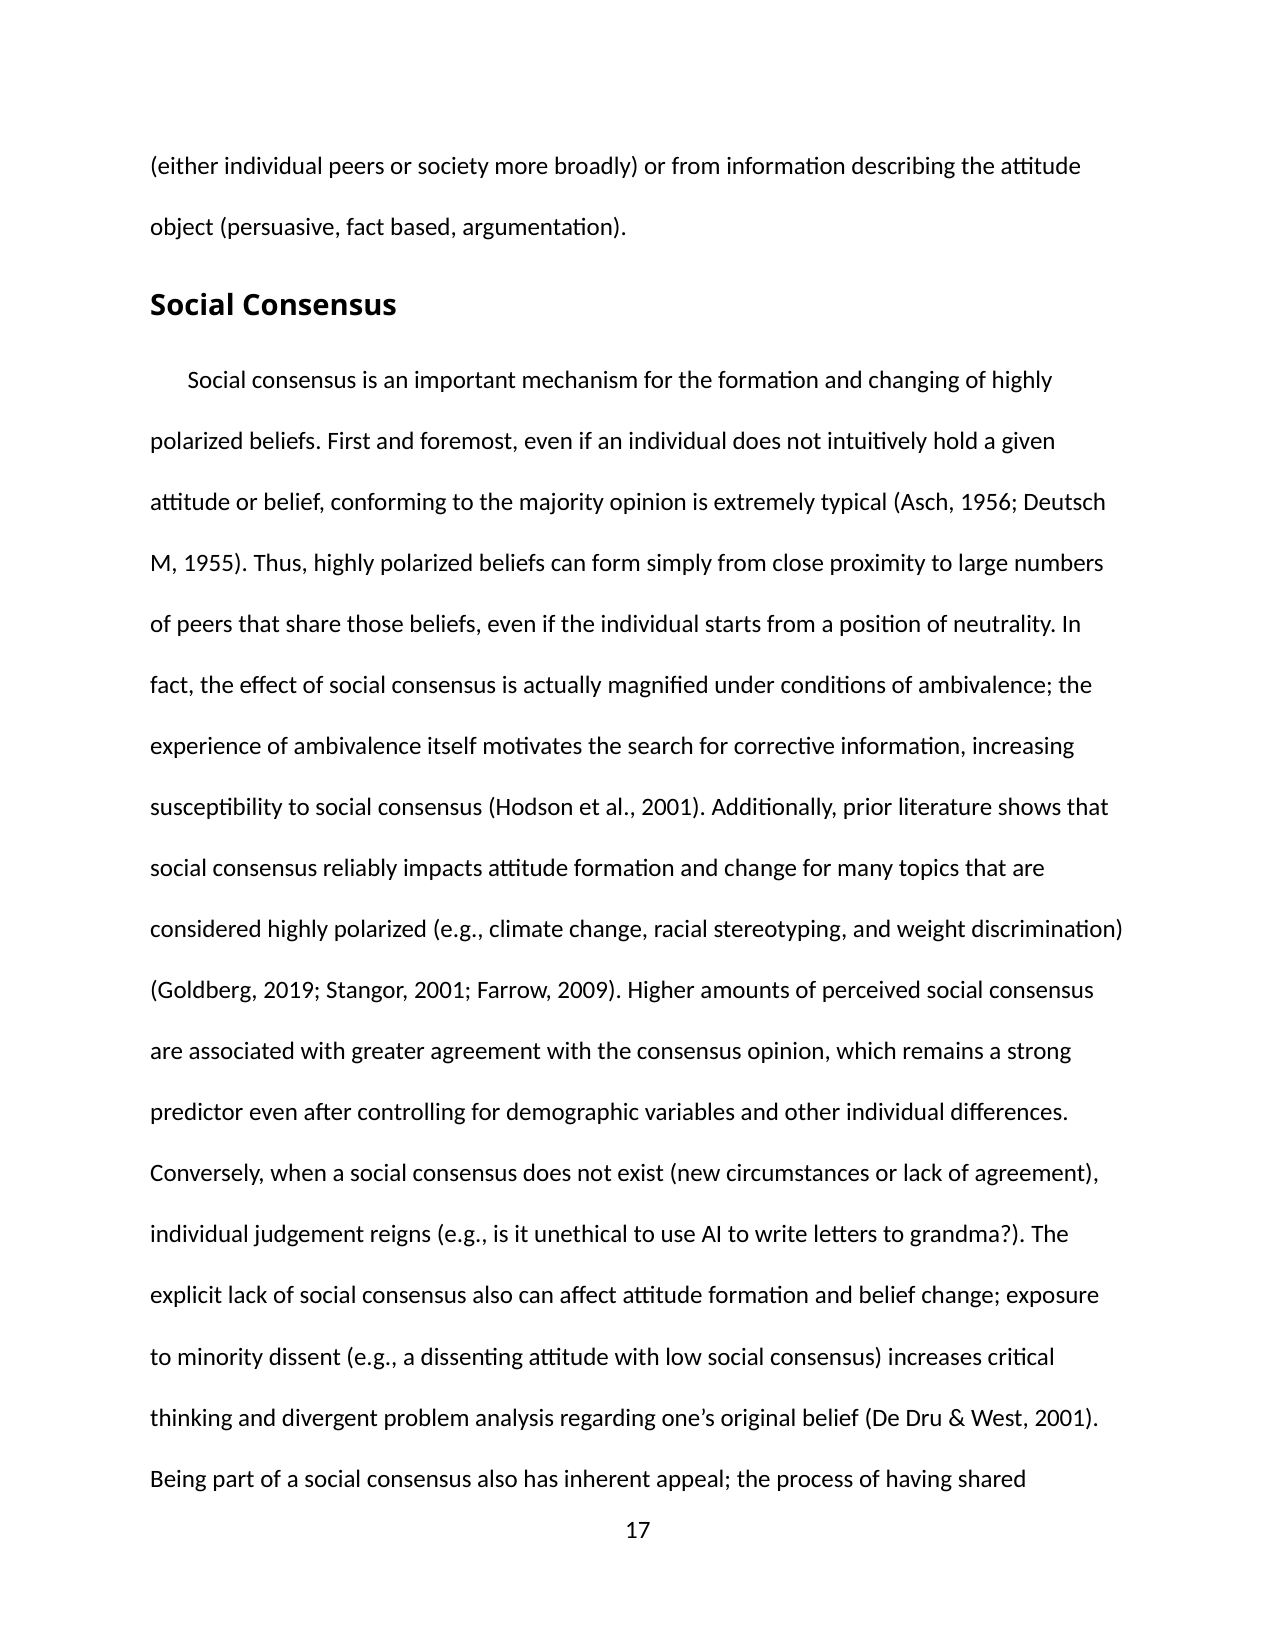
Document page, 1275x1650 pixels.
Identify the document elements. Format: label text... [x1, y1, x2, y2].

subtitle Social Consensus [150, 284, 1125, 324]
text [150, 364, 1125, 1493]
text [150, 150, 1125, 242]
